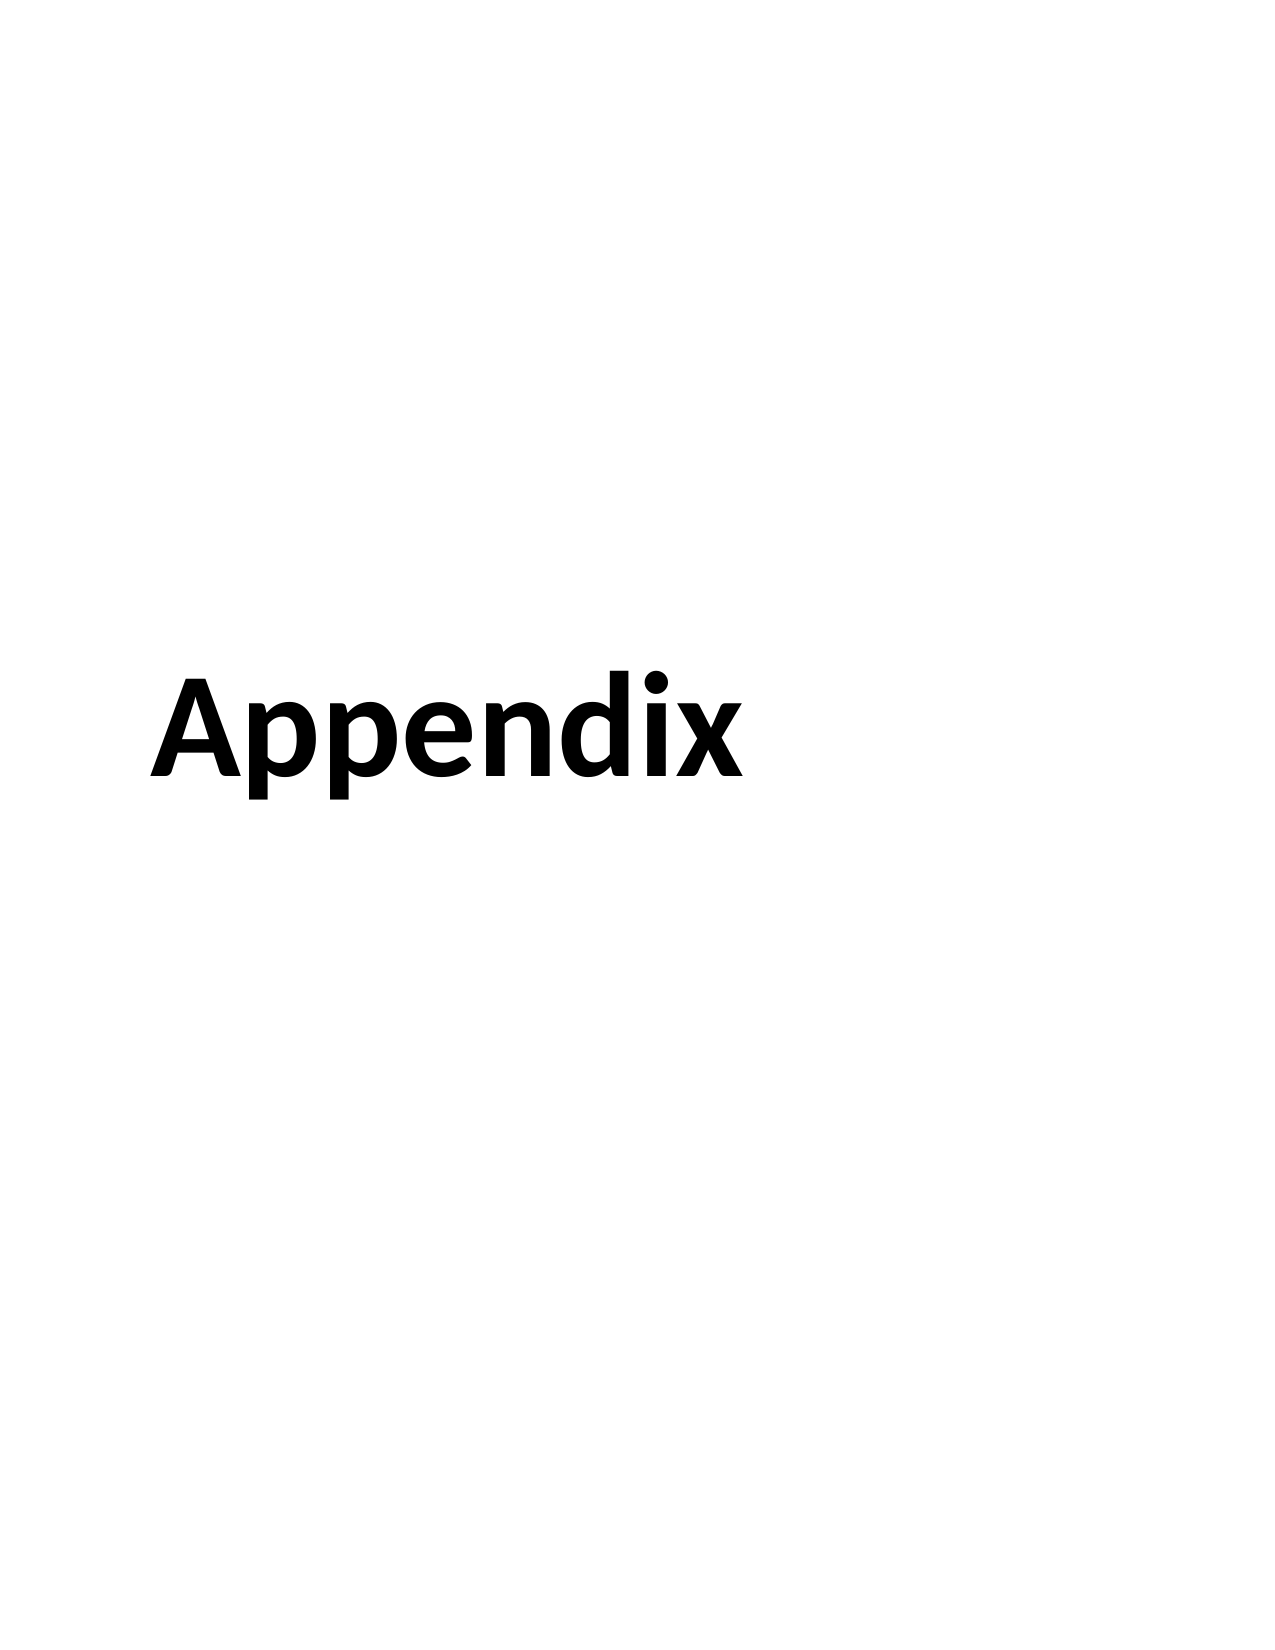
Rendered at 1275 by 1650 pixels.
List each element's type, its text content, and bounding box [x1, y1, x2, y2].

text Appendix [150, 631, 1125, 814]
